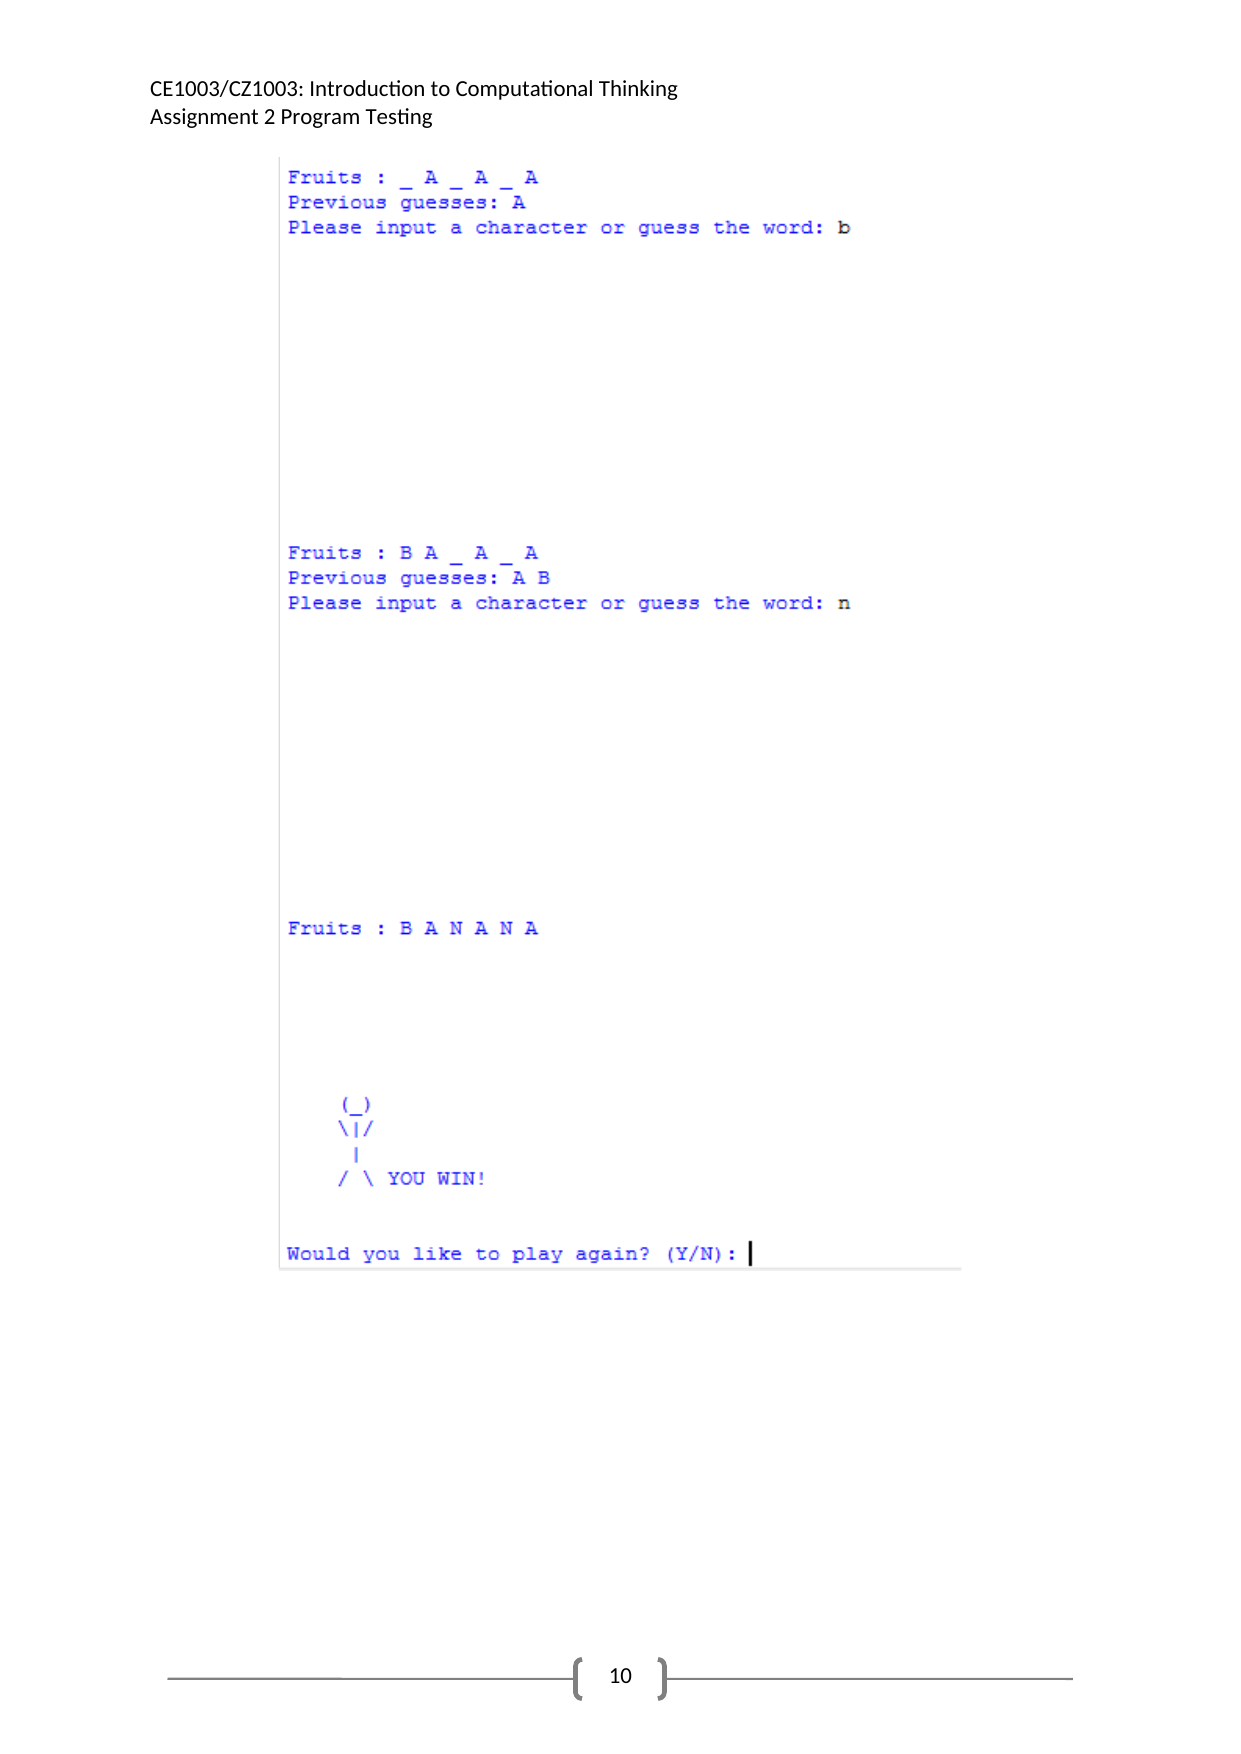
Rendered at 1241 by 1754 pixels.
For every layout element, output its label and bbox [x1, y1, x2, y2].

picture [278, 157, 962, 1271]
